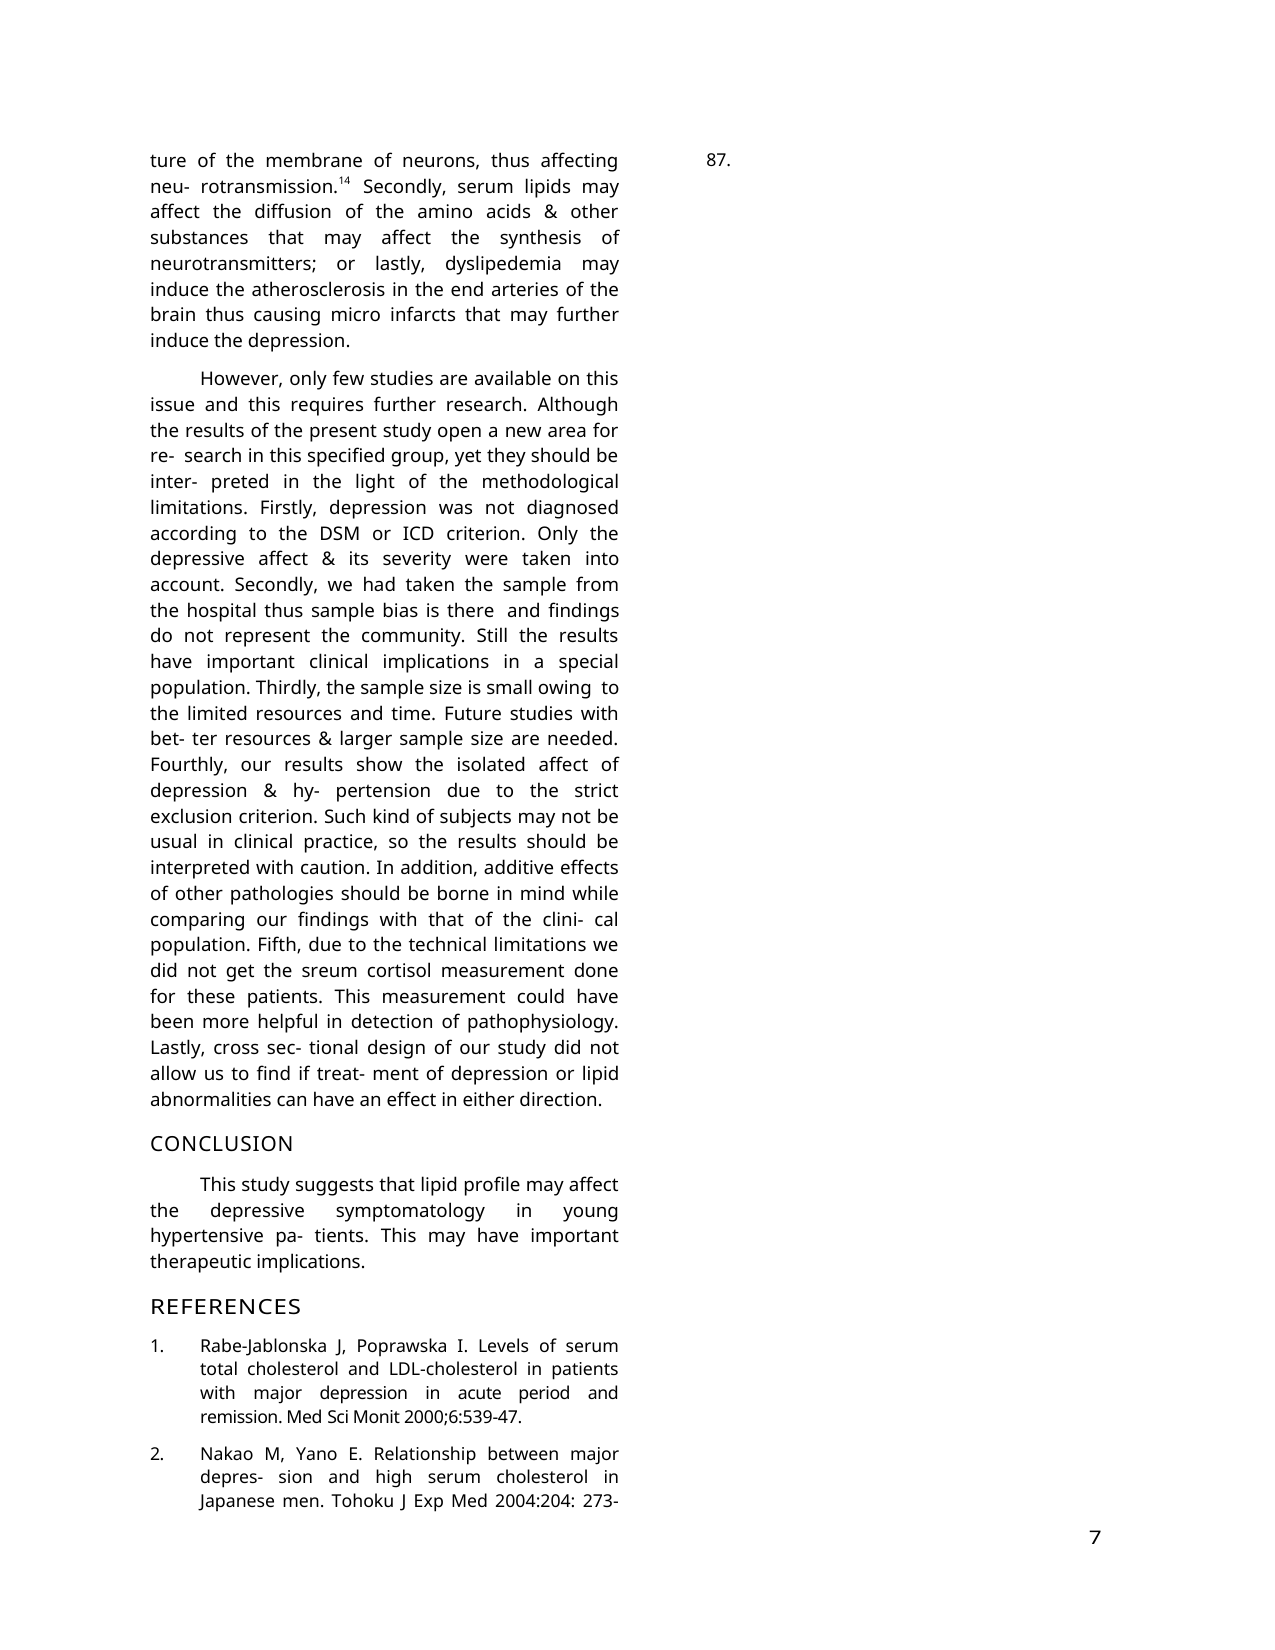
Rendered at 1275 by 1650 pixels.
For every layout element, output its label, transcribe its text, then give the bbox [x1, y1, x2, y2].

list Rabe-Jablonska J, Poprawska I. Levels of serum total cholesterol and LDL-cholesterol in patients with major depression in acute period and remission. Med Sci Monit 2000;6:539-47. [150, 1333, 619, 1428]
subtitle CONCLUSION [150, 1129, 623, 1158]
list Nakao M, Yano E. Relationship between major depres- sion and high serum cholesterol in Japanese men. Tohoku J Exp Med 2004:204: 273-87. [656, 147, 1133, 171]
text However, only few studies are available on this issue and this requires further research. Although the results of the present study open a new area for re- search in this specified group, yet they should be inter- preted in the light of the methodological limitations. Firstly, depression was not diagnosed according to the DSM or ICD criterion. Only the depressive affect & its severity were taken into account. Secondly, we had taken the sample from the hospital thus sample bias is there and findings do not represent the community. Still the results have important clinical implications in a special population. Thirdly, the sample size is small owing to the limited resources and time. Future studies with bet- ter resources & larger sample size are needed. Fourthly, our results show the isolated affect of depression & hy- pertension due to the strict exclusion criterion. Such kind of subjects may not be usual in clinical practice, so the results should be interpreted with caution. In addition, additive effects of other pathologies should be borne in mind while comparing our findings with that of the clini- cal population. Fifth, due to the technical limitations we did not get the sreum cortisol measurement done for these patients. This measurement could have been more helpful in detection of pathophysiology. Lastly, cross sec- tional design of our study did not allow us to find if treat- ment of depression or lipid abnormalities can have an effect in either direction. [150, 366, 619, 1111]
subtitle REFERENCES [150, 1292, 623, 1320]
text This study suggests that lipid profile may affect the depressive symptomatology in young hypertensive pa- tients. This may have important therapeutic implications. [150, 1171, 619, 1274]
text ture of the membrane of neurons, thus affecting neu- rotransmission.14 Secondly, serum lipids may affect the diffusion of the amino acids & other substances that may affect the synthesis of neurotransmitters; or lastly, dyslipedemia may induce the atherosclerosis in the end arteries of the brain thus causing micro infarcts that may further induce the depression. [150, 147, 619, 353]
list Nakao M, Yano E. Relationship between major depres- sion and high serum cholesterol in Japanese men. Tohoku J Exp Med 2004:204: 273-87. [150, 1441, 619, 1512]
